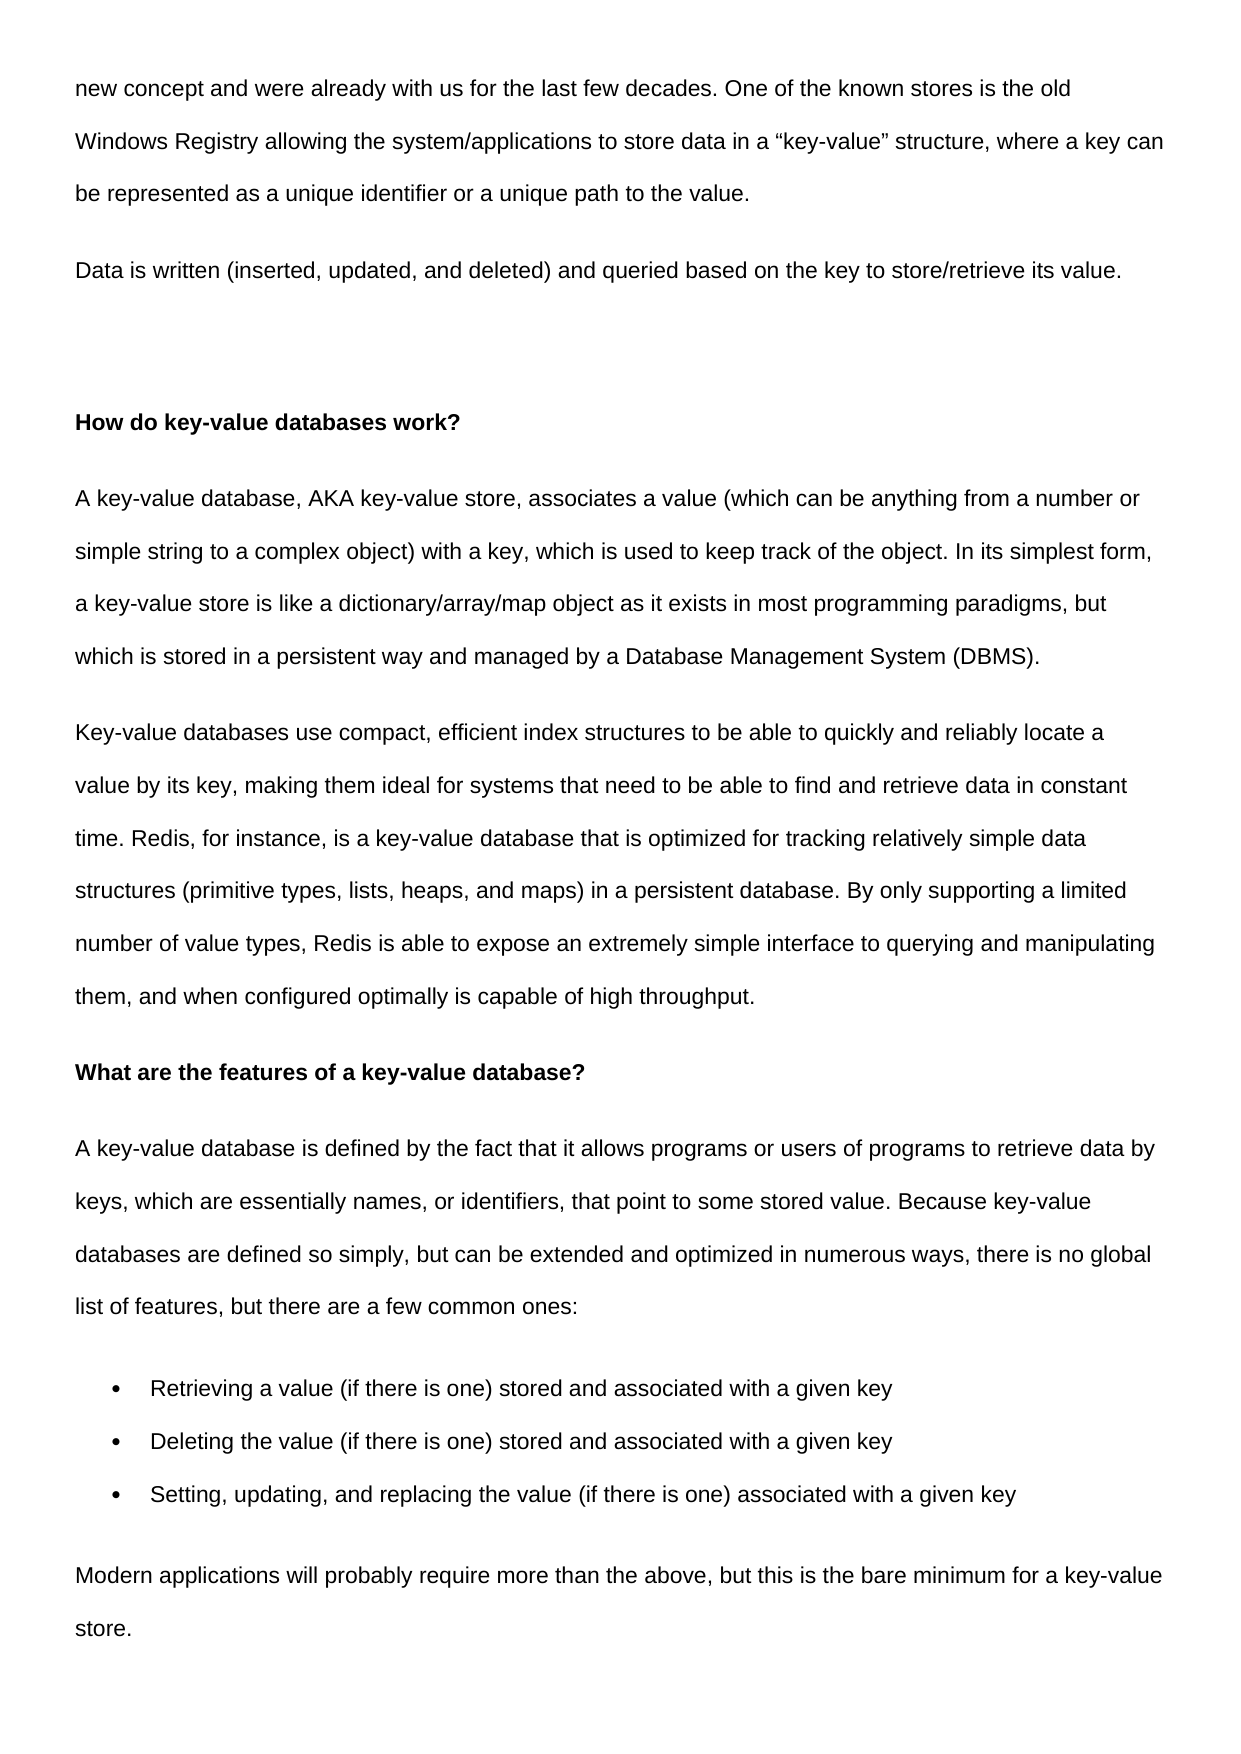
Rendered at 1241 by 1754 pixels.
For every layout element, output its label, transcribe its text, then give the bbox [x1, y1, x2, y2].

subtitle How do key-value databases work? [75, 409, 1165, 435]
subtitle What are the features of a key-value database? [75, 1059, 1165, 1085]
list Deleting the value (if there is one) stored and associated with a given key [112, 1428, 1165, 1454]
text Modern applications will probably require more than the above, but this is the bare minimum for a key-value store. [75, 1562, 1165, 1641]
text Key-value databases use compact, efficient index structures to be able to quickly and reliably locate a value by its key, making them ideal for systems that need to be able to find and retrieve data in constant time. Redis, for instance, is a key-value database that is optimized for tracking relatively simple data structures (primitive types, lists, heaps, and maps) in a persistent database. By only supporting a limited number of value types, Redis is able to expose an extremely simple interface to querying and manipulating them, and when configured optimally is capable of high throughput. [75, 719, 1165, 1009]
list Setting, updating, and replacing the value (if there is one) associated with a given key [112, 1481, 1165, 1507]
text A key-value database, AKA key-value store, associates a value (which can be anything from a number or simple string to a complex object) with a key, which is used to keep track of the object. In its simplest form, a key-value store is like a dictionary/array/map object as it exists in most programming paradigms, but which is stored in a persistent way and managed by a Database Management System (DBMS). [75, 485, 1165, 669]
text Data is written (inserted, updated, and deleted) and queried based on the key to store/retrieve its value. [75, 257, 1165, 283]
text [75, 75, 1165, 207]
list Retrieving a value (if there is one) stored and associated with a given key [112, 1375, 1165, 1401]
text A key-value database is defined by the fact that it allows programs or users of programs to retrieve data by keys, which are essentially names, or identifiers, that point to some stored value. Because key-value databases are defined so simply, but can be extended and optimized in numerous ways, there is no global list of features, but there are a few common ones: [75, 1135, 1165, 1319]
